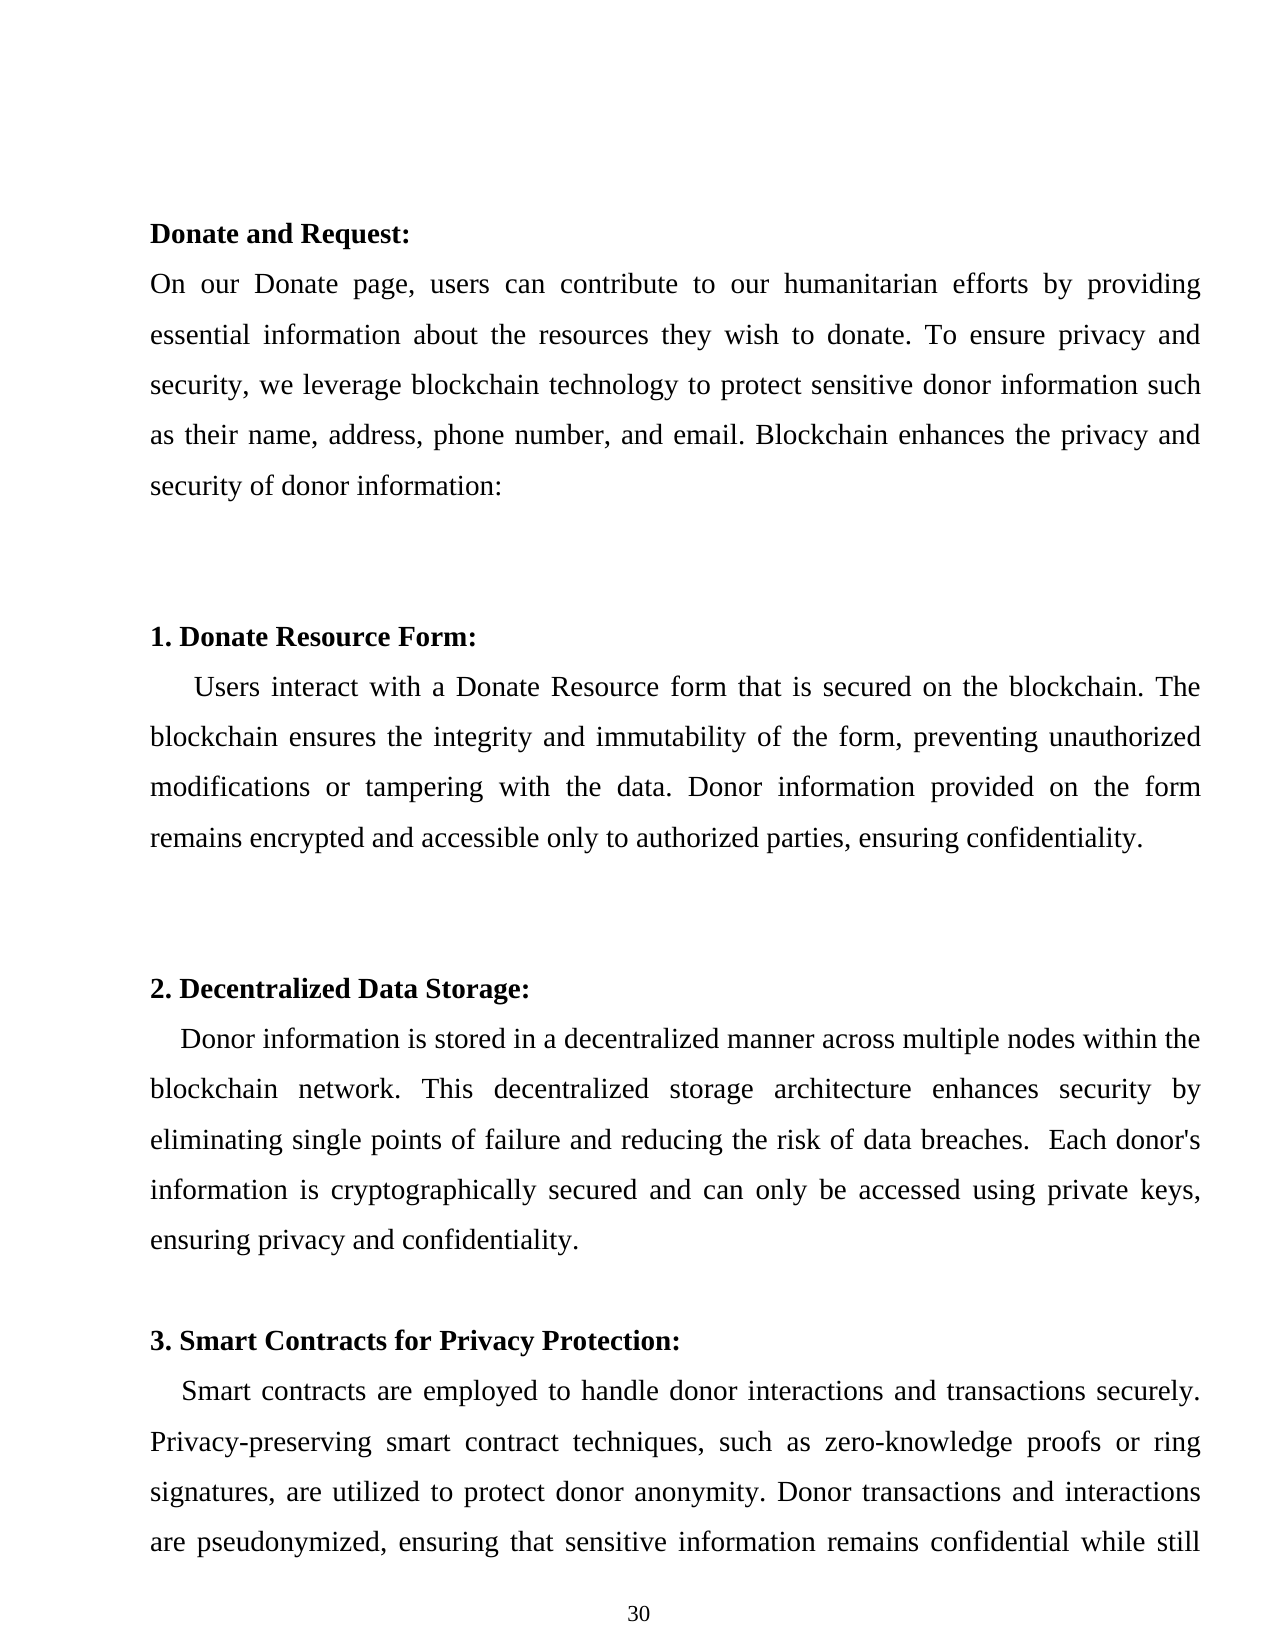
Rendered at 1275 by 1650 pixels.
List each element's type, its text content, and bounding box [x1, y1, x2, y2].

text Donor information is stored in a decentralized manner across multiple nodes within the blockchain network. This decentralized storage architecture enhances security by eliminating single points of failure and reducing the risk of data breaches. Each donor's information is cryptographically secured and can only be accessed using private keys, ensuring privacy and confidentiality. [150, 1021, 1202, 1256]
text On our Donate page, users can contribute to our humanitarian efforts by providing essential information about the resources they wish to donate. To ensure privacy and security, we leverage blockchain technology to protect sensitive donor information such as their name, address, phone number, and email. Blockchain enhances the privacy and security of donor information: [150, 266, 1202, 501]
text Donate and Request: [150, 216, 1202, 250]
text 1. Donate Resource Form: [150, 619, 1202, 652]
text 3. Smart Contracts for Privacy Protection: [150, 1323, 1202, 1357]
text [150, 1373, 1202, 1558]
text Users interact with a Donate Resource form that is secured on the blockchain. The blockchain ensures the integrity and immutability of the form, preventing unauthorized modifications or tampering with the data. Donor information provided on the form remains encrypted and accessible only to authorized parties, ensuring confidentiality. [150, 669, 1202, 853]
text 2. Decentralized Data Storage: [150, 971, 1202, 1004]
